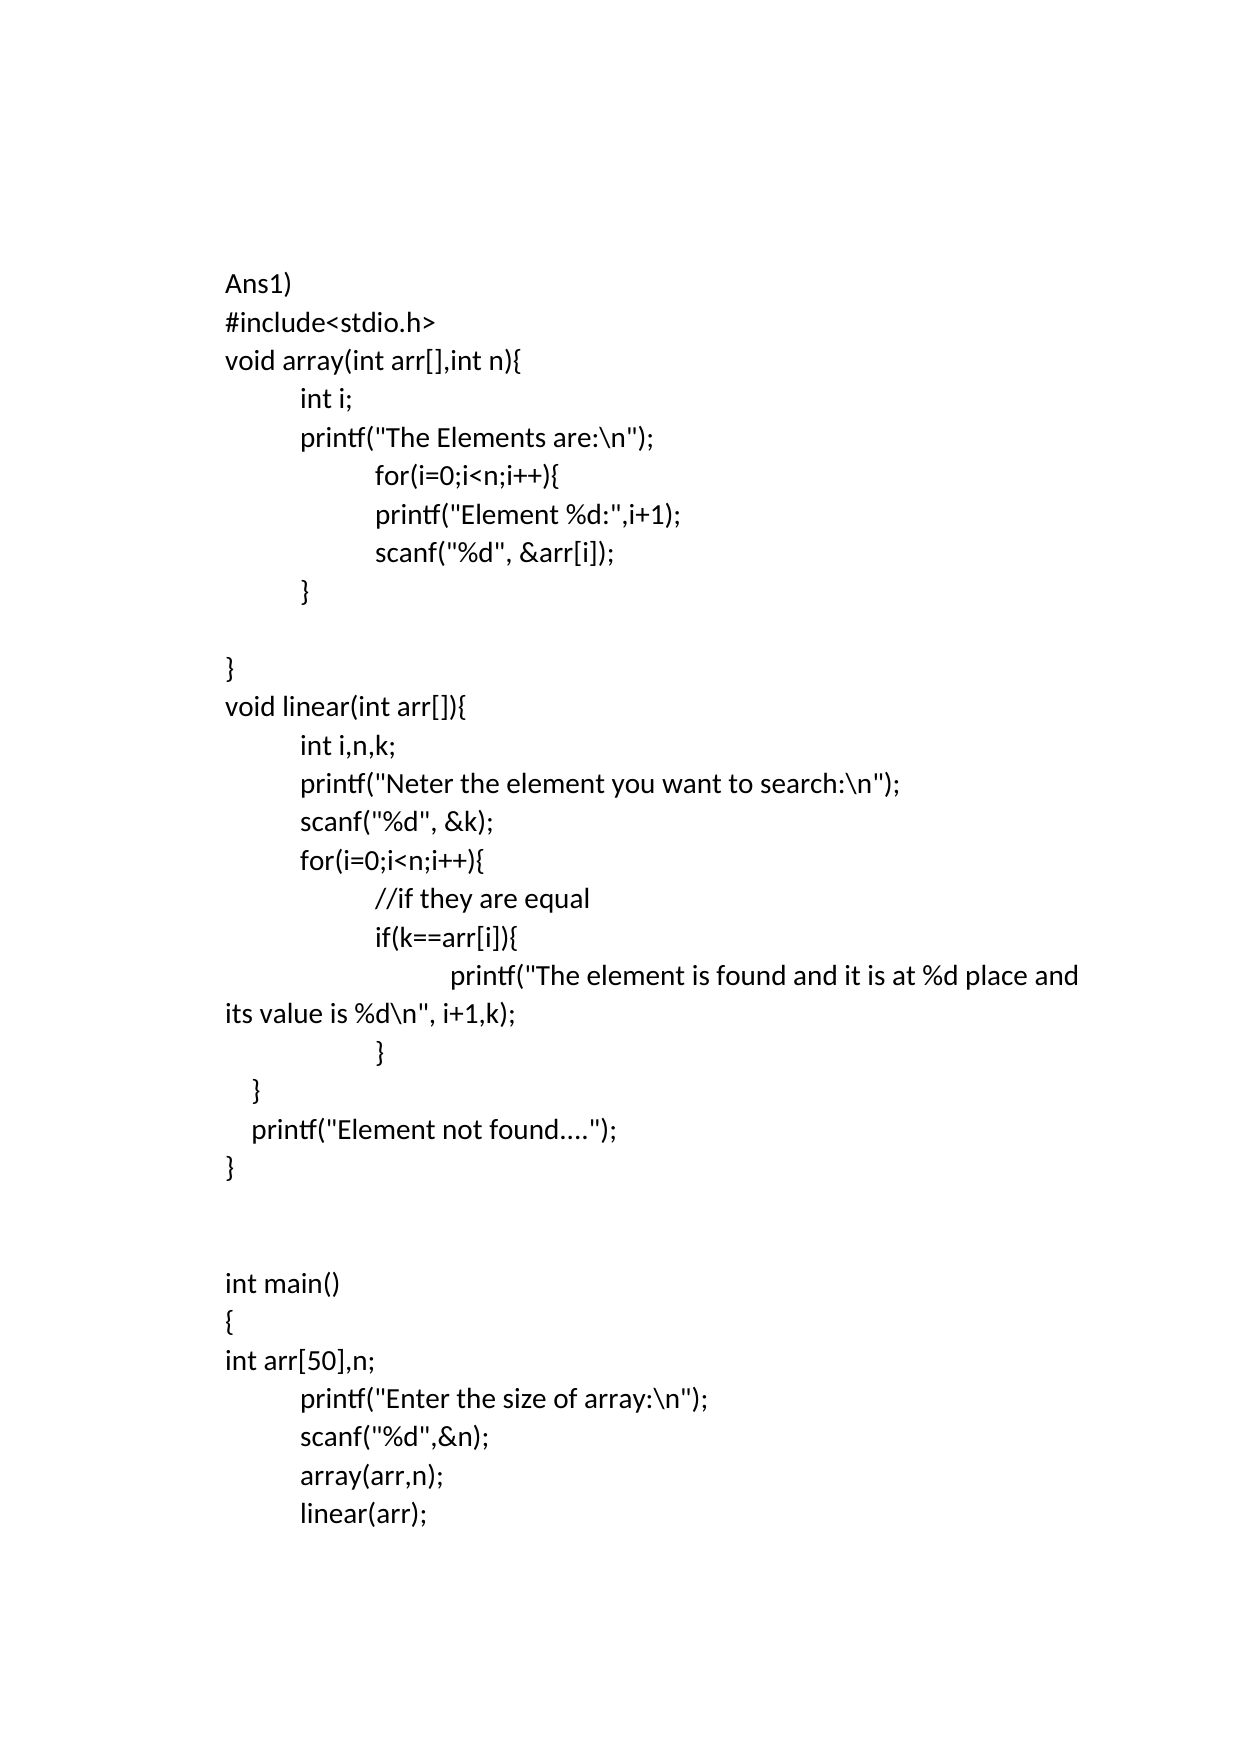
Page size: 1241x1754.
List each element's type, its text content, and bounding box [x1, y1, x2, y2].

list printf("The Elements are:\n"); [225, 419, 1090, 455]
list } [225, 650, 1090, 685]
list scanf("%d",&n); [225, 1418, 1090, 1454]
list scanf("%d", &arr[i]); [225, 534, 1090, 570]
list int i,n,k; [225, 727, 1090, 762]
list for(i=0;i<n;i++){ [225, 457, 1090, 493]
list #include<stdio.h> [225, 304, 1090, 339]
list scanf("%d", &k); [225, 803, 1090, 839]
list void array(int arr[],int n){ [225, 342, 1090, 378]
list for(i=0;i<n;i++){ [225, 842, 1090, 877]
list printf("Enter the size of array:\n"); [225, 1380, 1090, 1416]
list } [225, 573, 1090, 608]
list if(k==arr[i]){ [225, 919, 1090, 954]
list int arr[50],n; [225, 1342, 1090, 1377]
list int i; [225, 381, 1090, 416]
list } [225, 1149, 1090, 1185]
list //if they are equal [225, 880, 1090, 916]
list printf("Neter the element you want to search:\n"); [225, 765, 1090, 801]
list void linear(int arr[]){ [225, 688, 1090, 724]
list { [225, 1303, 1090, 1339]
list array(arr,n); [225, 1457, 1090, 1492]
list printf("The element is found and it is at %d place and its value is %d\n", i+1,k); [225, 957, 1090, 1031]
list printf("Element not found...."); [225, 1111, 1090, 1147]
list } [225, 1072, 1090, 1108]
list Ans1) [225, 265, 1090, 301]
list int main() [225, 1265, 1090, 1300]
list printf("Element %d:",i+1); [225, 496, 1090, 532]
list } [225, 1034, 1090, 1070]
list linear(arr); [225, 1495, 1090, 1531]
